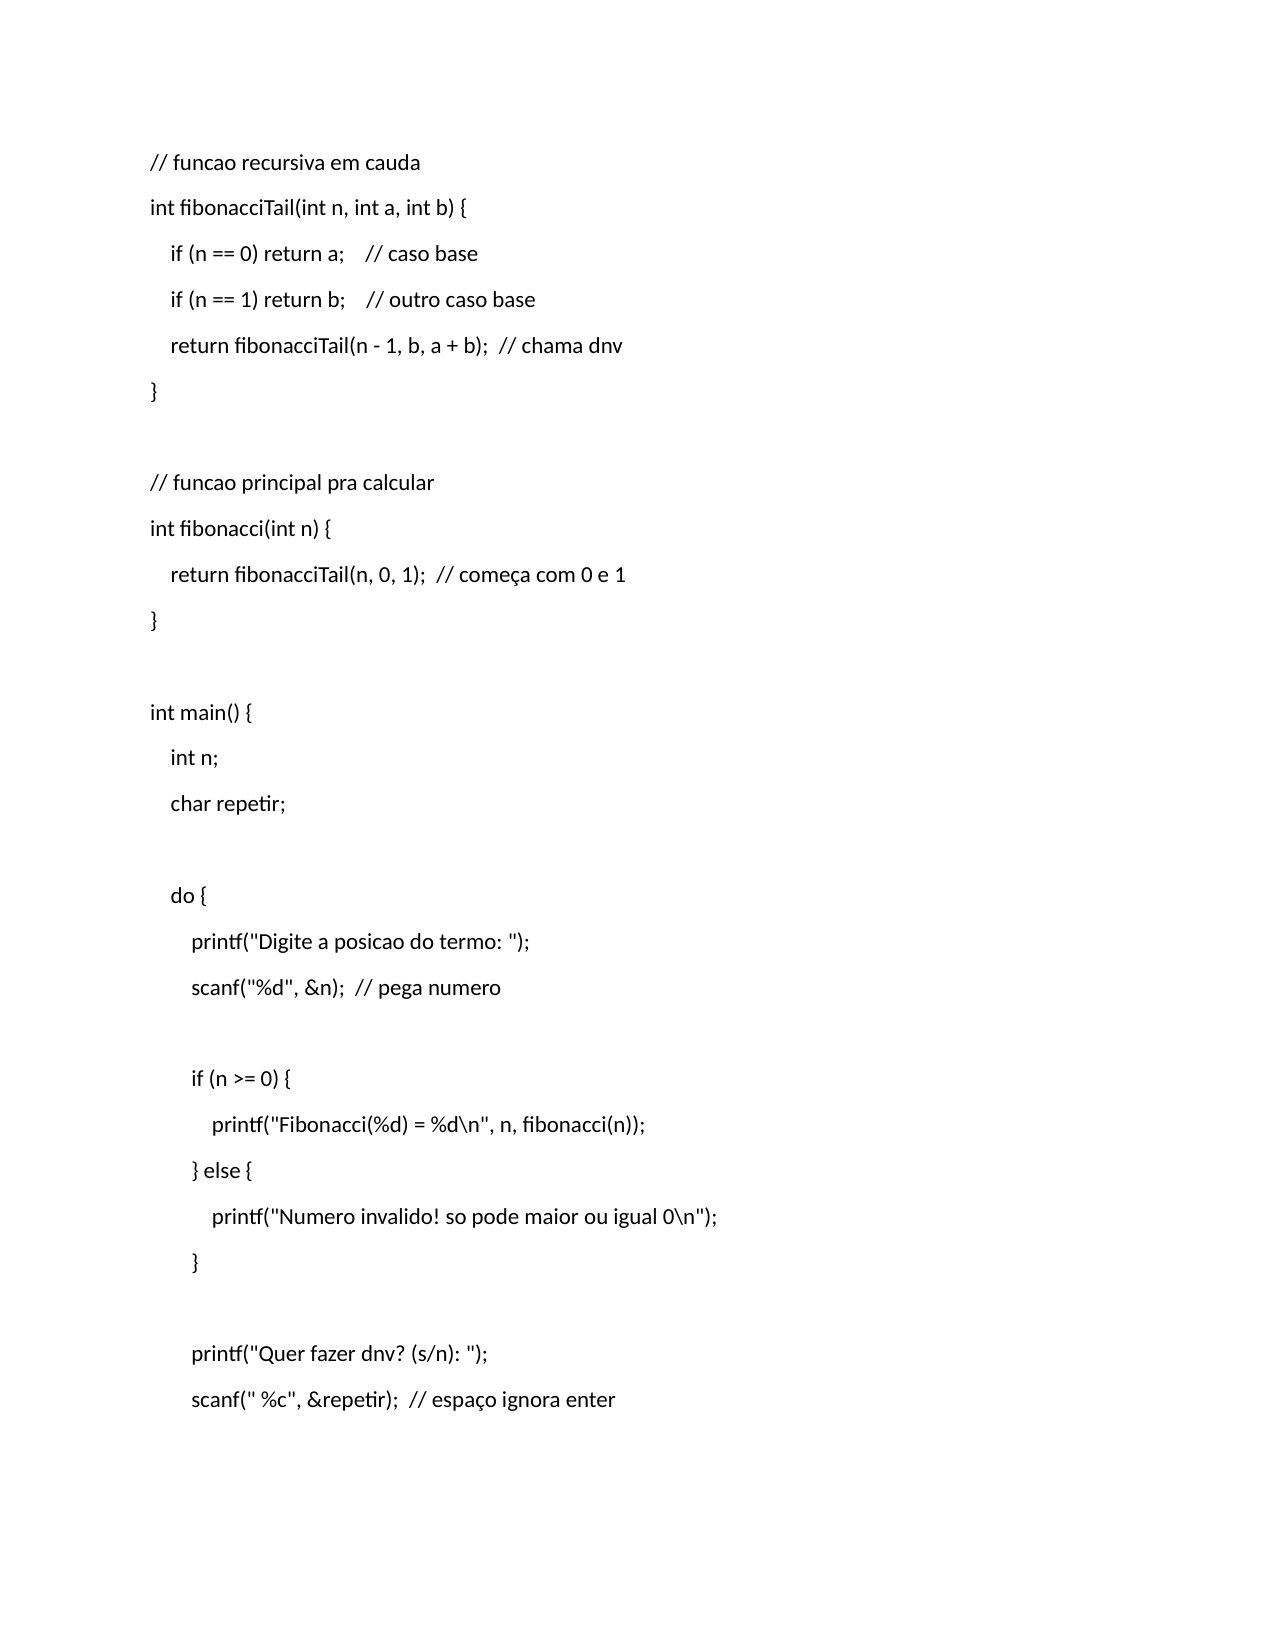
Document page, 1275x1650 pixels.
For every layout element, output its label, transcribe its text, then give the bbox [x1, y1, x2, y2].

text if (n == 1) return b; // outro caso base [150, 287, 1125, 312]
text printf("Numero invalido! so pode maior ou igual 0\n"); [150, 1204, 1125, 1229]
text int main() { [150, 700, 1125, 725]
text printf("Digite a posicao do termo: "); [150, 929, 1125, 954]
text // funcao principal pra calcular [150, 471, 1125, 496]
text int n; [150, 746, 1125, 771]
text // funcao recursiva em cauda [150, 150, 1125, 175]
text } [150, 1250, 1125, 1275]
text int fibonacciTail(int n, int a, int b) { [150, 196, 1125, 221]
text if (n == 0) return a; // caso base [150, 242, 1125, 267]
text } [150, 379, 1125, 404]
text } else { [150, 1158, 1125, 1183]
text return fibonacciTail(n - 1, b, a + b); // chama dnv [150, 333, 1125, 358]
text printf("Quer fazer dnv? (s/n): "); [150, 1342, 1125, 1367]
text char repetir; [150, 792, 1125, 817]
text scanf(" %c", &repetir); // espaço ignora enter [150, 1387, 1125, 1412]
text do { [150, 883, 1125, 908]
text } [150, 608, 1125, 633]
text printf("Fibonacci(%d) = %d\n", n, fibonacci(n)); [150, 1112, 1125, 1137]
text return fibonacciTail(n, 0, 1); // começa com 0 e 1 [150, 562, 1125, 587]
text if (n >= 0) { [150, 1067, 1125, 1092]
text int fibonacci(int n) { [150, 517, 1125, 542]
text scanf("%d", &n); // pega numero [150, 975, 1125, 1000]
